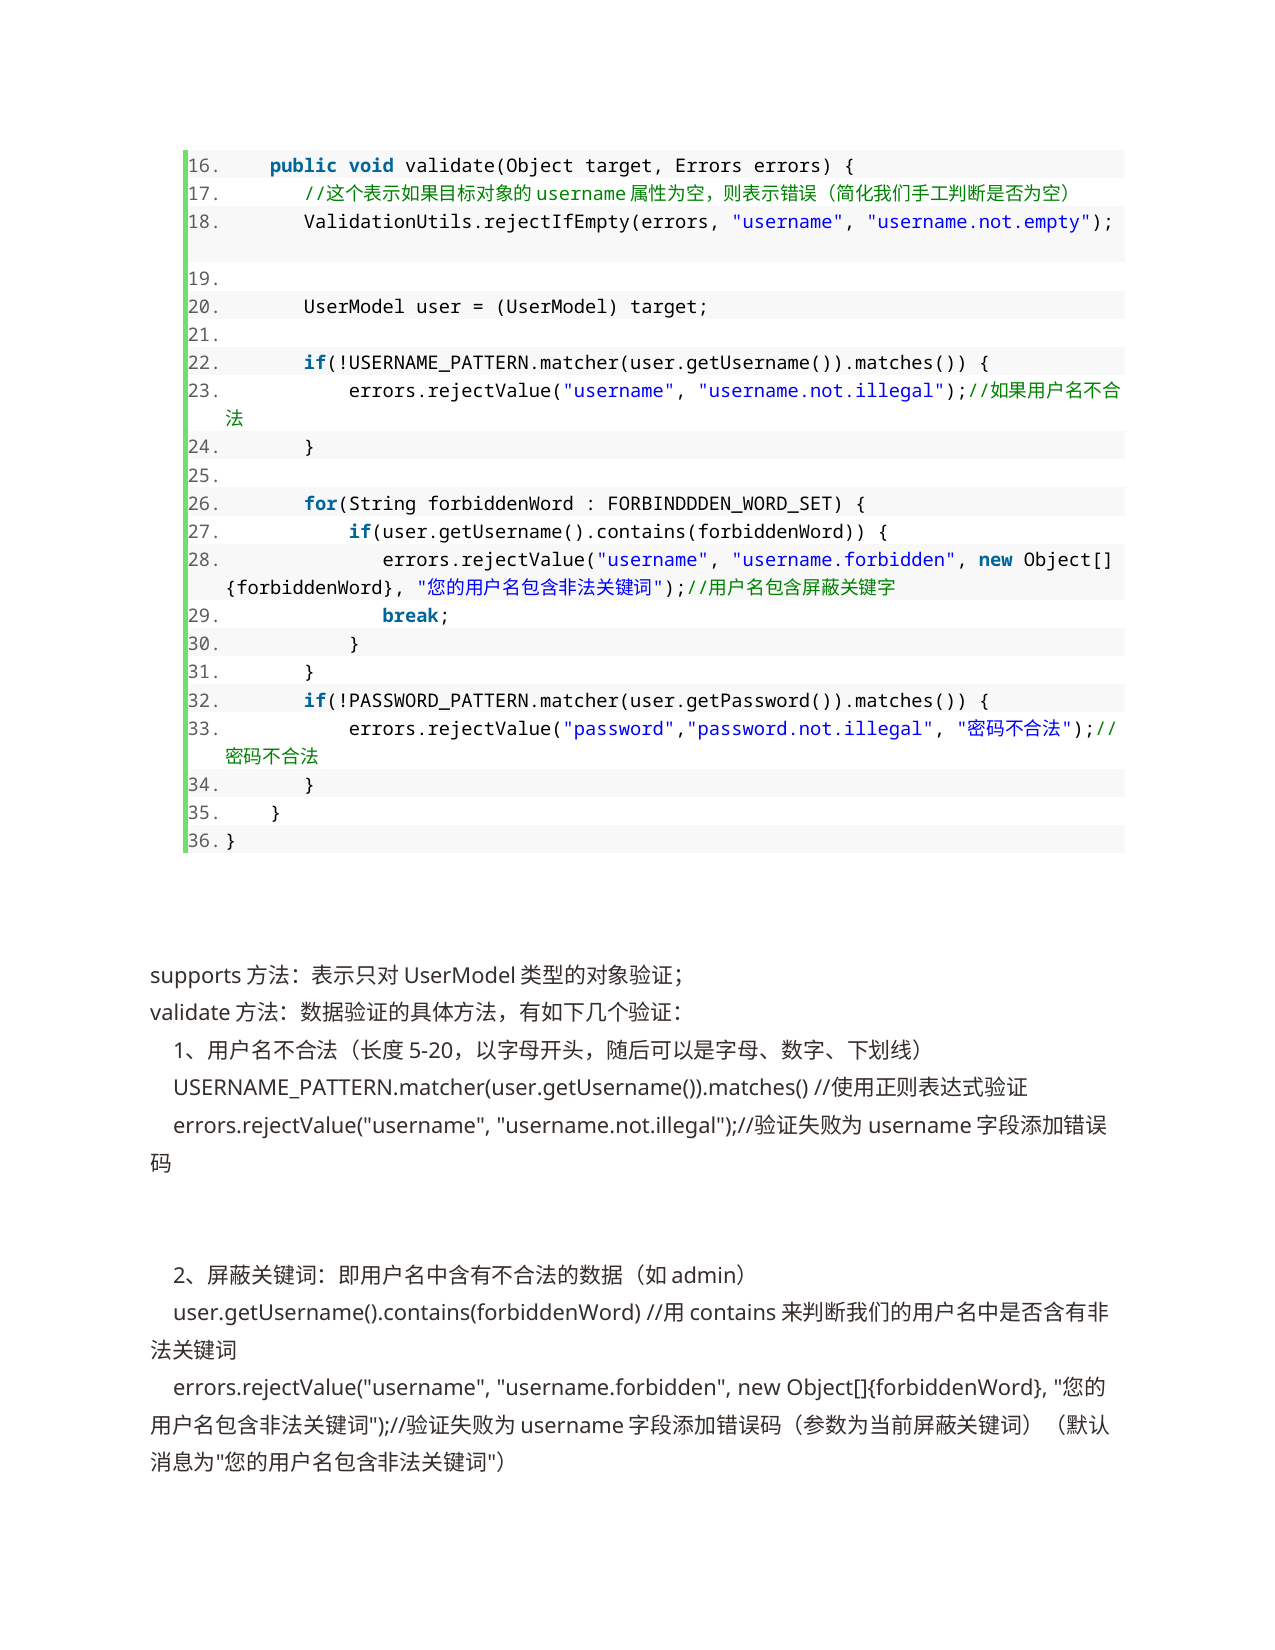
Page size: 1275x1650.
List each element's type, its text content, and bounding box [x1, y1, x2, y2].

text USERNAME_PATTERN.matcher(user.getUsername()).matches() //使用正则表达式验证 [150, 1065, 1125, 1102]
text errors.rejectValue("username", "username.forbidden", new Object[]{forbiddenWord}, "您的用户名包含非法关键词");//验证失败为username字段添加错误码（参数为当前屏蔽关键词）（默认消息为"您的用户名包含非法关键词"） [150, 1365, 1125, 1477]
list if(user.getUsername().contains(forbiddenWord)) { [188, 516, 1125, 544]
text 2、屏蔽关键词：即用户名中含有不合法的数据（如admin） [150, 1252, 1125, 1290]
list if(!USERNAME_PATTERN.matcher(user.getUsername()).matches()) { [188, 347, 1125, 375]
list errors.rejectValue("username", "username.forbidden", new Object[]{forbiddenWord}, "您的用户名包含非法关键词");//用户名包含屏蔽关键字 [188, 544, 1125, 600]
list } [188, 628, 1125, 656]
list errors.rejectValue("password","password.not.illegal", "密码不合法");//密码不合法 [188, 712, 1125, 769]
text supports方法：表示只对UserModel类型的对象验证； [150, 952, 1125, 990]
list if(!PASSWORD_PATTERN.matcher(user.getPassword()).matches()) { [188, 684, 1125, 712]
list } [188, 656, 1125, 684]
list break; [188, 600, 1125, 628]
text user.getUsername().contains(forbiddenWord) //用contains来判断我们的用户名中是否含有非法关键词 [150, 1290, 1125, 1365]
list errors.rejectValue("username", "username.not.illegal");//如果用户名不合法 [188, 375, 1125, 431]
list } [188, 769, 1125, 797]
text validate方法：数据验证的具体方法，有如下几个验证： [150, 990, 1125, 1027]
text errors.rejectValue("username", "username.not.illegal");//验证失败为username字段添加错误码 [150, 1102, 1125, 1177]
text 1、用户名不合法（长度5-20，以字母开头，随后可以是字母、数字、下划线） [150, 1027, 1125, 1065]
list public void validate(Object target, Errors errors) { [188, 150, 1125, 178]
list } [188, 431, 1125, 459]
list UserModel user = (UserModel) target; [188, 291, 1125, 319]
list ValidationUtils.rejectIfEmpty(errors, "username", "username.not.empty"); [188, 206, 1125, 262]
list } [188, 797, 1125, 825]
list } [188, 825, 1125, 853]
list //这个表示如果目标对象的username属性为空，则表示错误（简化我们手工判断是否为空） [188, 178, 1125, 206]
list for(String forbiddenWord : FORBINDDDEN_WORD_SET) { [188, 487, 1125, 516]
